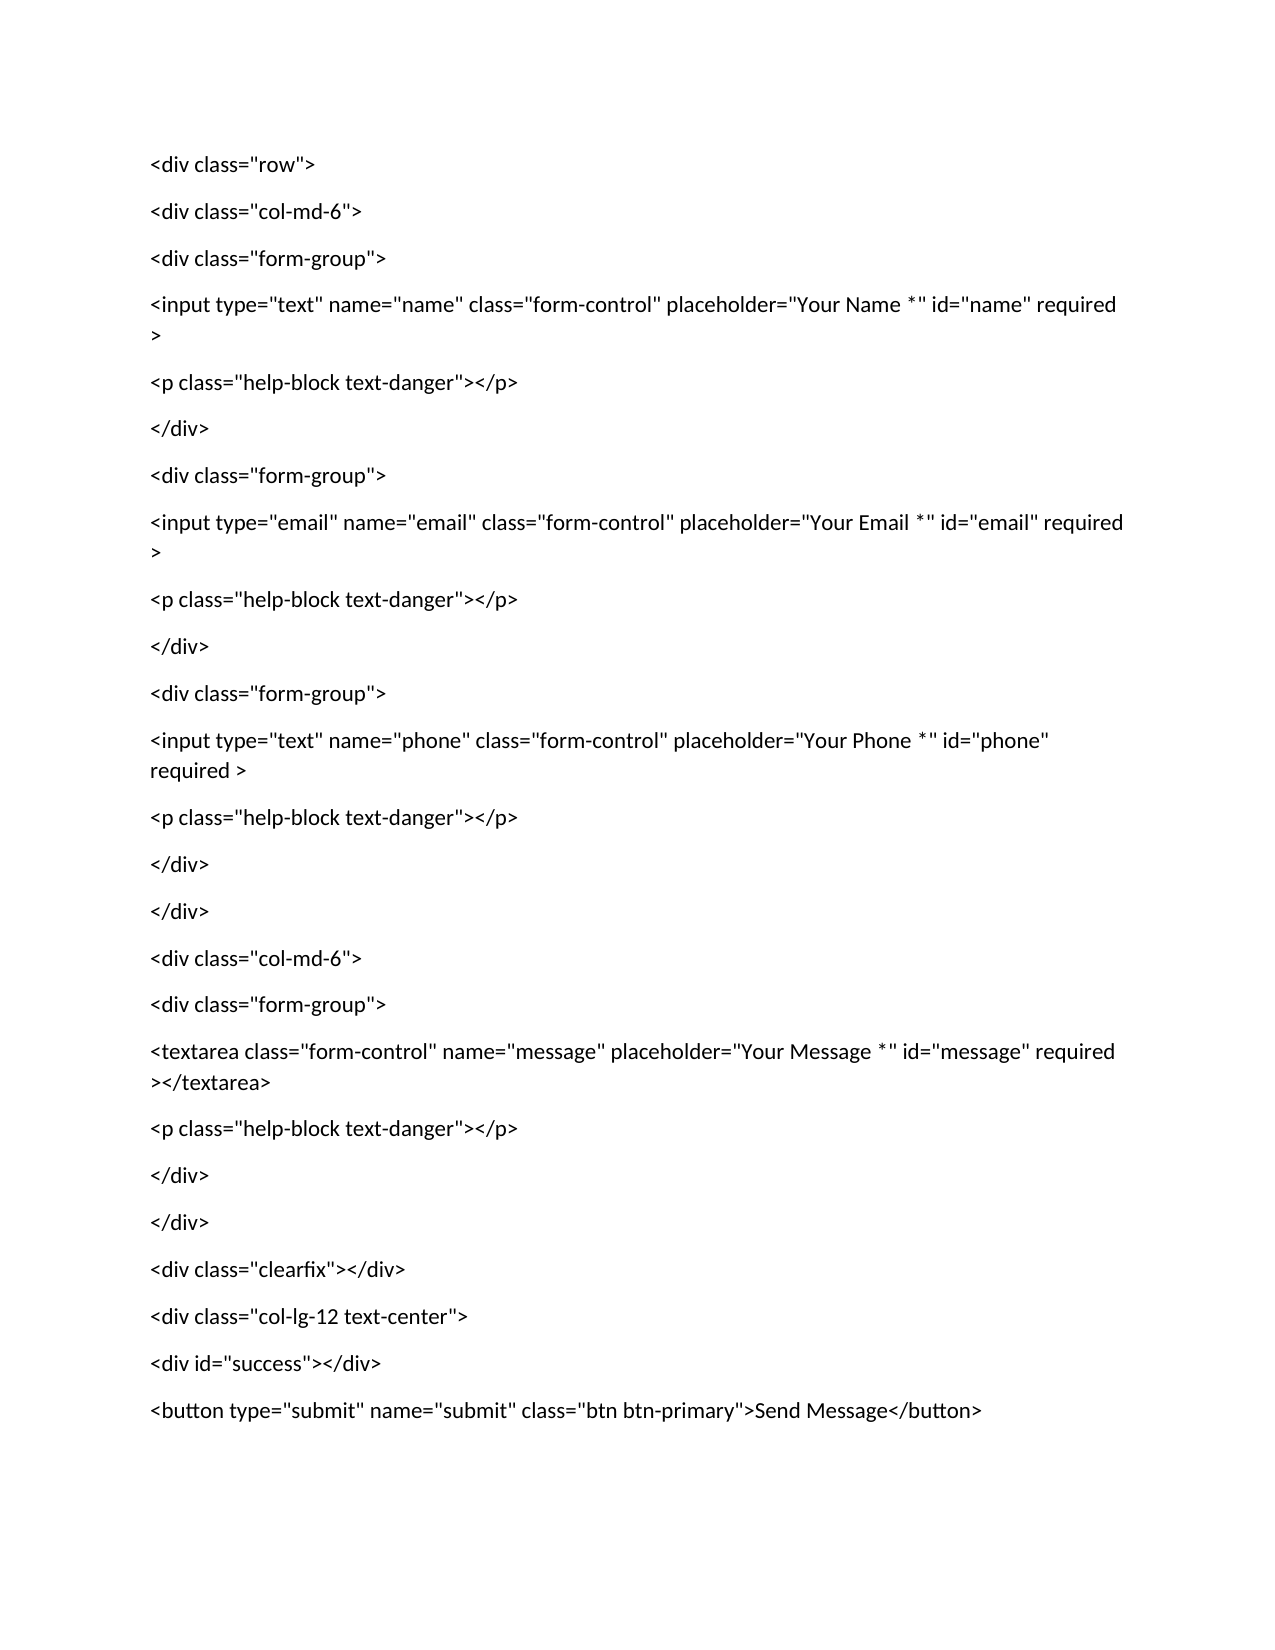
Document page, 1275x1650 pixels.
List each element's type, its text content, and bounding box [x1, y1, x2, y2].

text </div> [150, 414, 1125, 443]
text </div> [150, 850, 1125, 878]
text <p class="help-block text-danger"></p> [150, 1114, 1125, 1143]
text <div class="form-group"> [150, 991, 1125, 1019]
text <p class="help-block text-danger"></p> [150, 368, 1125, 396]
text <input type="email" name="email" class="form-control" placeholder="Your Email *" id="email" required > [150, 508, 1125, 567]
text <div class="form-group"> [150, 461, 1125, 489]
text <div class="form-group"> [150, 679, 1125, 707]
text <div id="success"></div> [150, 1349, 1125, 1377]
text <div class="row"> [150, 150, 1125, 178]
text <div class="form-group"> [150, 244, 1125, 272]
text <div class="clearfix"></div> [150, 1255, 1125, 1283]
text <div class="col-lg-12 text-center"> [150, 1302, 1125, 1330]
text <p class="help-block text-danger"></p> [150, 585, 1125, 613]
text </div> [150, 1161, 1125, 1189]
text <input type="text" name="phone" class="form-control" placeholder="Your Phone *" id="phone" required > [150, 726, 1125, 784]
text <p class="help-block text-danger"></p> [150, 803, 1125, 831]
text <input type="text" name="name" class="form-control" placeholder="Your Name *" id="name" required > [150, 291, 1125, 349]
text </div> [150, 897, 1125, 925]
text <button type="submit" name="submit" class="btn btn-primary">Send Message</button> [150, 1396, 1125, 1424]
text <div class="col-md-6"> [150, 197, 1125, 225]
text </div> [150, 632, 1125, 660]
text <textarea class="form-control" name="message" placeholder="Your Message *" id="message" required ></textarea> [150, 1037, 1125, 1096]
text <div class="col-md-6"> [150, 944, 1125, 972]
text </div> [150, 1208, 1125, 1236]
